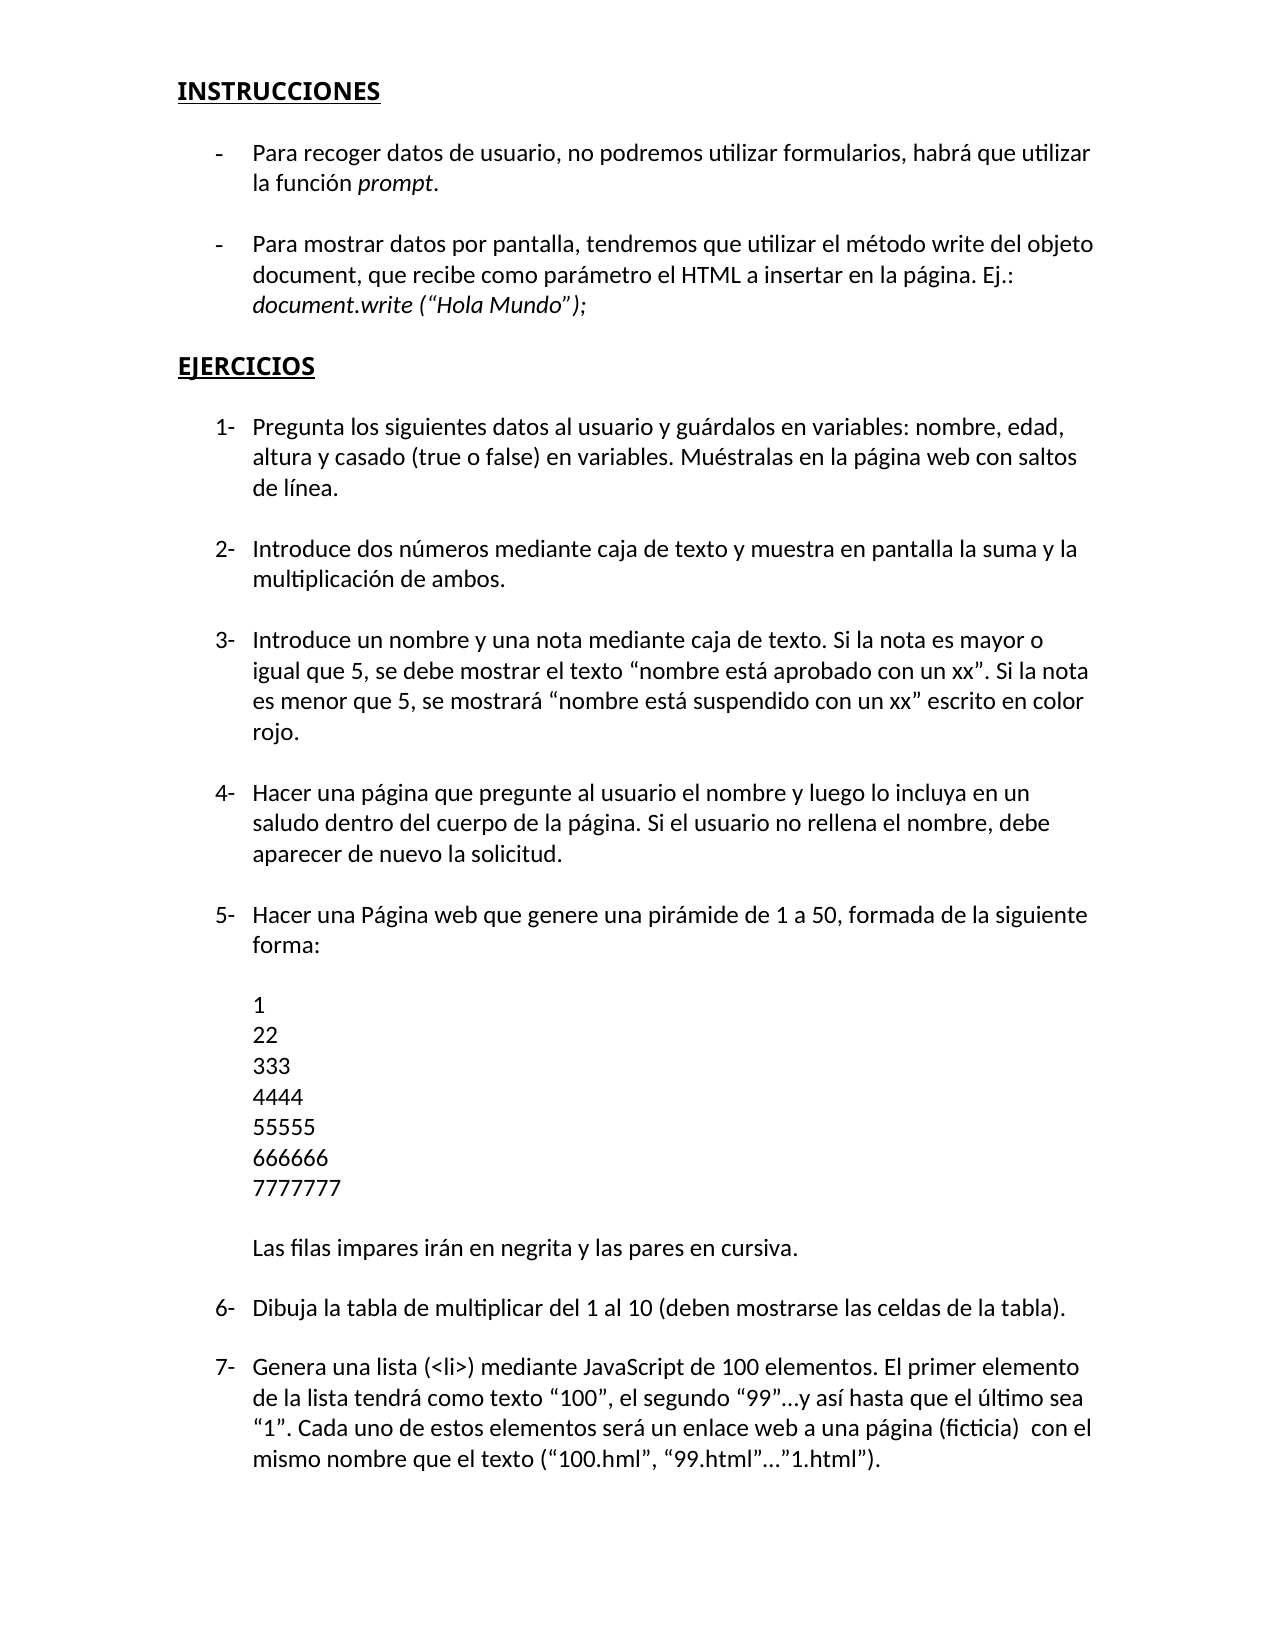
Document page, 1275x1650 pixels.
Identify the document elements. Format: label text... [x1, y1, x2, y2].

list Genera una lista (<li>) mediante JavaScript de 100 elementos. El primer elemento de la lista tendrá como texto “, el segundo “99”…y así hasta que el último sea “. Cada uno de estos elementos será un enlace web a una página (ficticia) con el mismo nombre que el texto (“100.hml”, “99.html”…”1.html”). [215, 1351, 1098, 1473]
text INSTRUCCIONES [177, 74, 1098, 108]
list Para recoger datos de usuario, no podremos utilizar formularios, habrá que utilizar la función prompt. [215, 137, 1098, 198]
list Pregunta los siguientes datos al usuario y guárdalos en variables: nombre, edad, altura y casado (true o false) en variables. Muéstralas en la página web con saltos de línea. [215, 411, 1098, 502]
list Hacer una página que pregunte al usuario el nombre y luego lo incluya en un saludo dentro del cuerpo de la página. Si el usuario no rellena el nombre, debe aparecer de nuevo la solicitud. [215, 777, 1098, 868]
list Dibuja la tabla de multiplicar del 1 al 10 (deben mostrarse las celdas de la tabla). [215, 1292, 1098, 1322]
list Hacer una Página web que genere una pirámide de 50, formada de la siguiente forma: [215, 899, 1098, 960]
text EJERCICIOS [177, 348, 1098, 383]
list Introduce dos números mediante caja de texto y muestra en pantalla la suma y la multiplicación de ambos. [215, 533, 1098, 594]
list Para mostrar datos por pantalla, tendremos que utilizar el método write del objeto document, que recibe como parámetro el HTML a insertar en la página. Ej.: document.write (“Hola Mundo”); [215, 228, 1098, 320]
list Introduce un nombre y una nota mediante caja de texto. Si la nota es mayor o igual que 5, se debe mostrar el texto “nombre está aprobado con un xx”. Si la nota es menor que 5, se mostrará “nombre está suspendido con un xx” escrito en color rojo. [215, 624, 1098, 746]
text Las filas impares irán en negrita y las pares en cursiva. [252, 1232, 1098, 1262]
text 1 22 333 4444 55555 666666 7777777 [252, 989, 1098, 1203]
